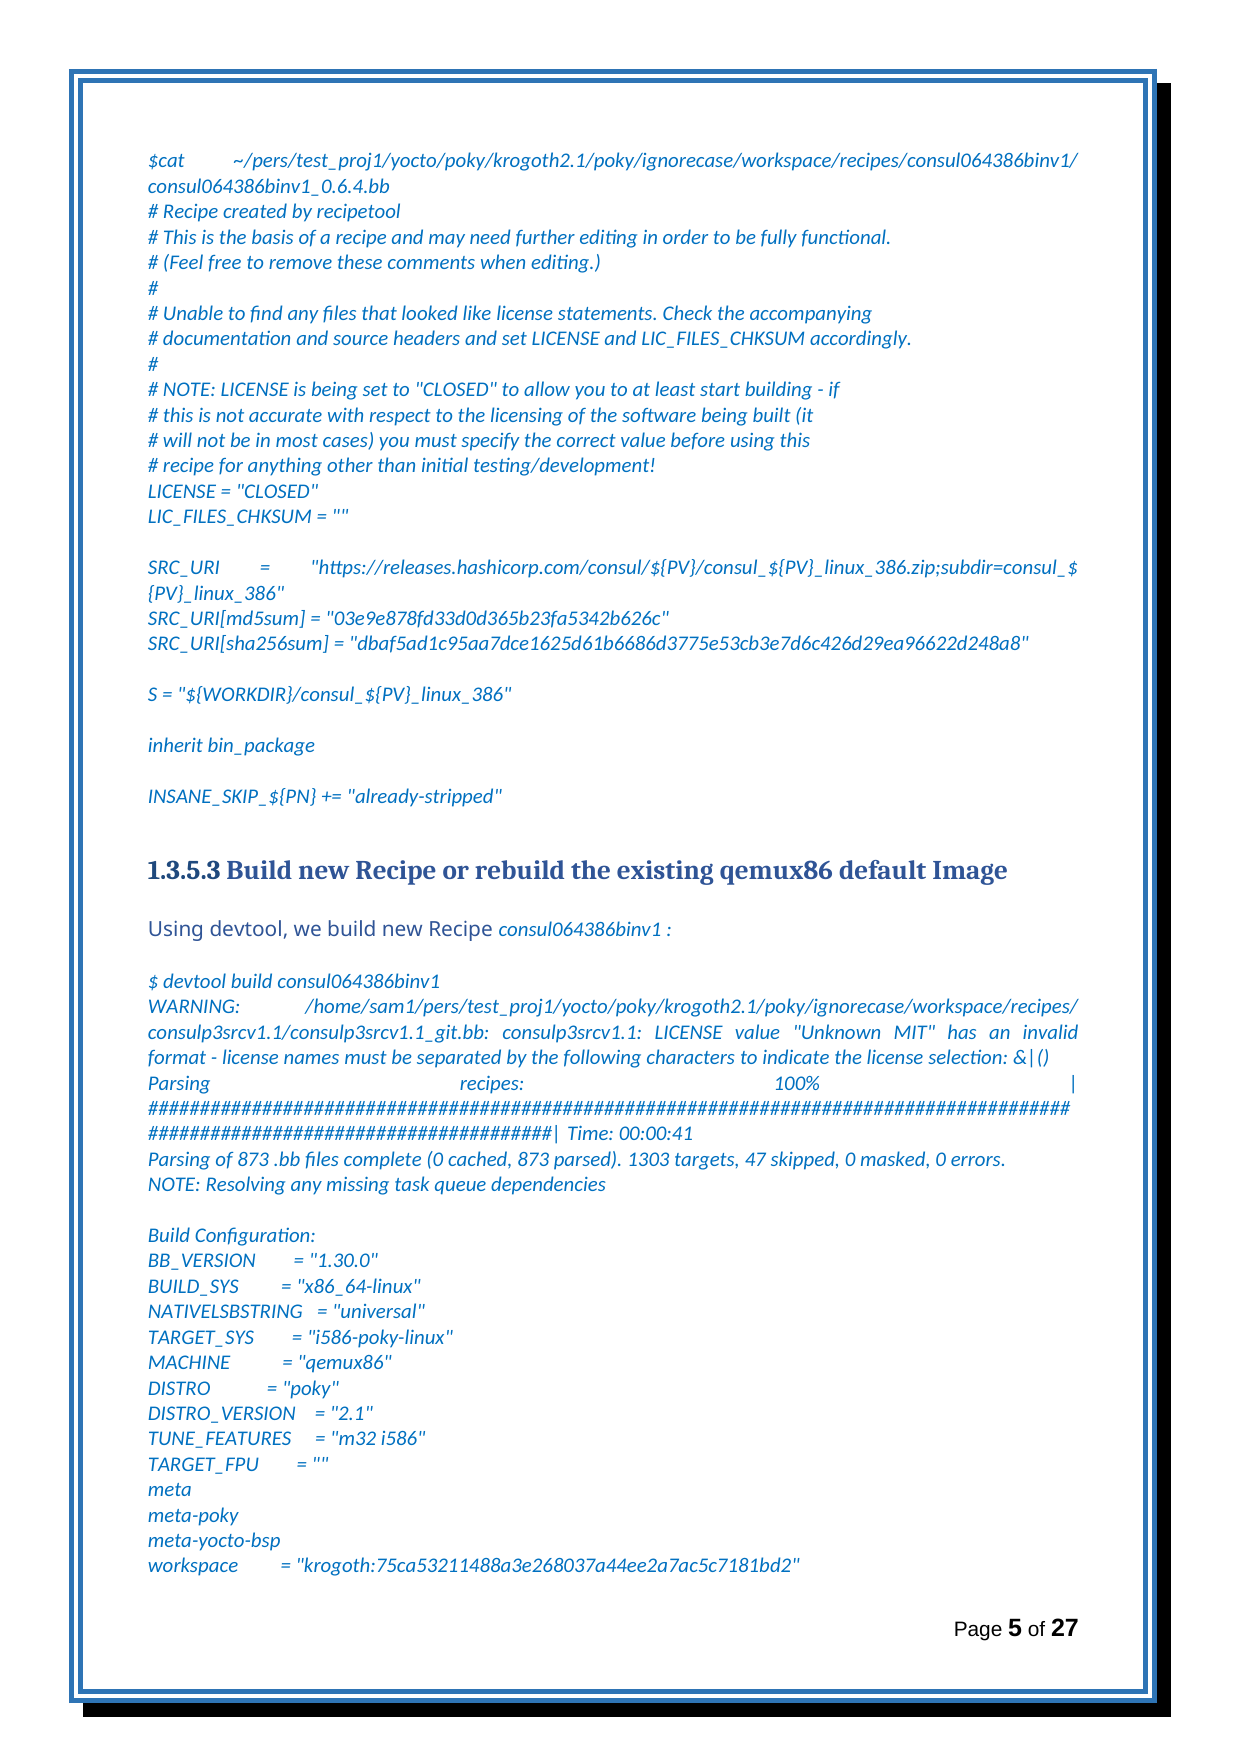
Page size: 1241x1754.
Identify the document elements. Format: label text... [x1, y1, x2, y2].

text DISTRO_VERSION = "2.1" [148, 1400, 1078, 1426]
text S = "${WORKDIR}/consul_${PV}_linux_386" [148, 681, 1078, 707]
text $cat ~/pers/test_proj1/yocto/poky/krogoth2.1/poky/ignorecase/workspace/recipes/consul064386binv1/consul064386binv1_0.6.4.bb [148, 148, 1078, 198]
text BUILD_SYS = "x86_64-linux" [148, 1273, 1078, 1298]
text Parsing recipes: 100% |################################################################################################################################| Time: 00:00:41 [148, 1070, 1078, 1146]
text TUNE_FEATURES = "m32 i586" [148, 1426, 1078, 1451]
text # [148, 275, 1078, 300]
text workspace = "krogoth:75ca53211488a3e268037a44ee2a7ac5c7181bd2" [148, 1553, 1078, 1578]
text # This is the basis of a recipe and may need further editing in order to be fully functional. [148, 224, 1078, 249]
text DISTRO = "poky" [148, 1375, 1078, 1400]
subtitle 1.3.5.3 Build new Recipe or rebuild the existing qemux86 default Image [148, 855, 1078, 886]
text # documentation and source headers and set LICENSE and LIC_FILES_CHKSUM accordingly. [148, 326, 1078, 351]
text # recipe for anything other than initial testing/development! [148, 453, 1078, 478]
text meta-poky [148, 1502, 1078, 1527]
text # this is not accurate with respect to the licensing of the software being built (it [148, 402, 1078, 427]
text $ devtool build consul064386binv1 [148, 968, 1078, 993]
text NATIVELSBSTRING = "universal" [148, 1298, 1078, 1324]
text MACHINE = "qemux86" [148, 1349, 1078, 1375]
text # Recipe created by recipetool [148, 198, 1078, 224]
text SRC_URI = "https://releases.hashicorp.com/consul/${PV}/consul_${PV}_linux_386.zip;subdir=consul_${PV}_linux_386" [148, 554, 1078, 605]
text inherit bin_package [148, 732, 1078, 758]
text # Unable to find any files that looked like license statements. Check the accompanying [148, 300, 1078, 326]
text meta-yocto-bsp [148, 1527, 1078, 1553]
text # [148, 351, 1078, 376]
text TARGET_FPU = "" [148, 1451, 1078, 1476]
text SRC_URI[md5sum] = "03e9e878fd33d0d365b23fa5342b626c" [148, 605, 1078, 631]
text # NOTE: LICENSE is being set to "CLOSED" to allow you to at least start building - if [148, 376, 1078, 402]
text # will not be in most cases) you must specify the correct value before using this [148, 427, 1078, 453]
text NOTE: Resolving any missing task queue dependencies [148, 1171, 1078, 1197]
text Using devtool, we build new Recipe consul064386binv1 : [148, 914, 1078, 943]
text meta [148, 1476, 1078, 1502]
text WARNING: /home/sam1/pers/test_proj1/yocto/poky/krogoth2.1/poky/ignorecase/workspace/recipes/consulp3srcv1.1/consulp3srcv1.1_git.bb: consulp3srcv1.1: LICENSE value "Unknown MIT" has an invalid format - license names must be separated by the following characters to indicate the license selection: &|() [148, 993, 1078, 1070]
text TARGET_SYS = "i586-poky-linux" [148, 1324, 1078, 1349]
text LICENSE = "CLOSED" [148, 478, 1078, 503]
text # (Feel free to remove these comments when editing.) [148, 249, 1078, 275]
text BB_VERSION = "1.30.0" [148, 1248, 1078, 1273]
text Parsing of 873 .bb files complete (0 cached, 873 parsed). 1303 targets, 47 skipped, 0 masked, 0 errors. [148, 1146, 1078, 1171]
text Build Configuration: [148, 1222, 1078, 1248]
text LIC_FILES_CHKSUM = "" [148, 503, 1078, 529]
text SRC_URI[sha256sum] = "dbaf5ad1c95aa7dce1625d61b6686d3775e53cb3e7d6c426d29ea96622d248a8" [148, 631, 1078, 656]
text INSANE_SKIP_${PN} += "already-stripped" [148, 783, 1078, 808]
